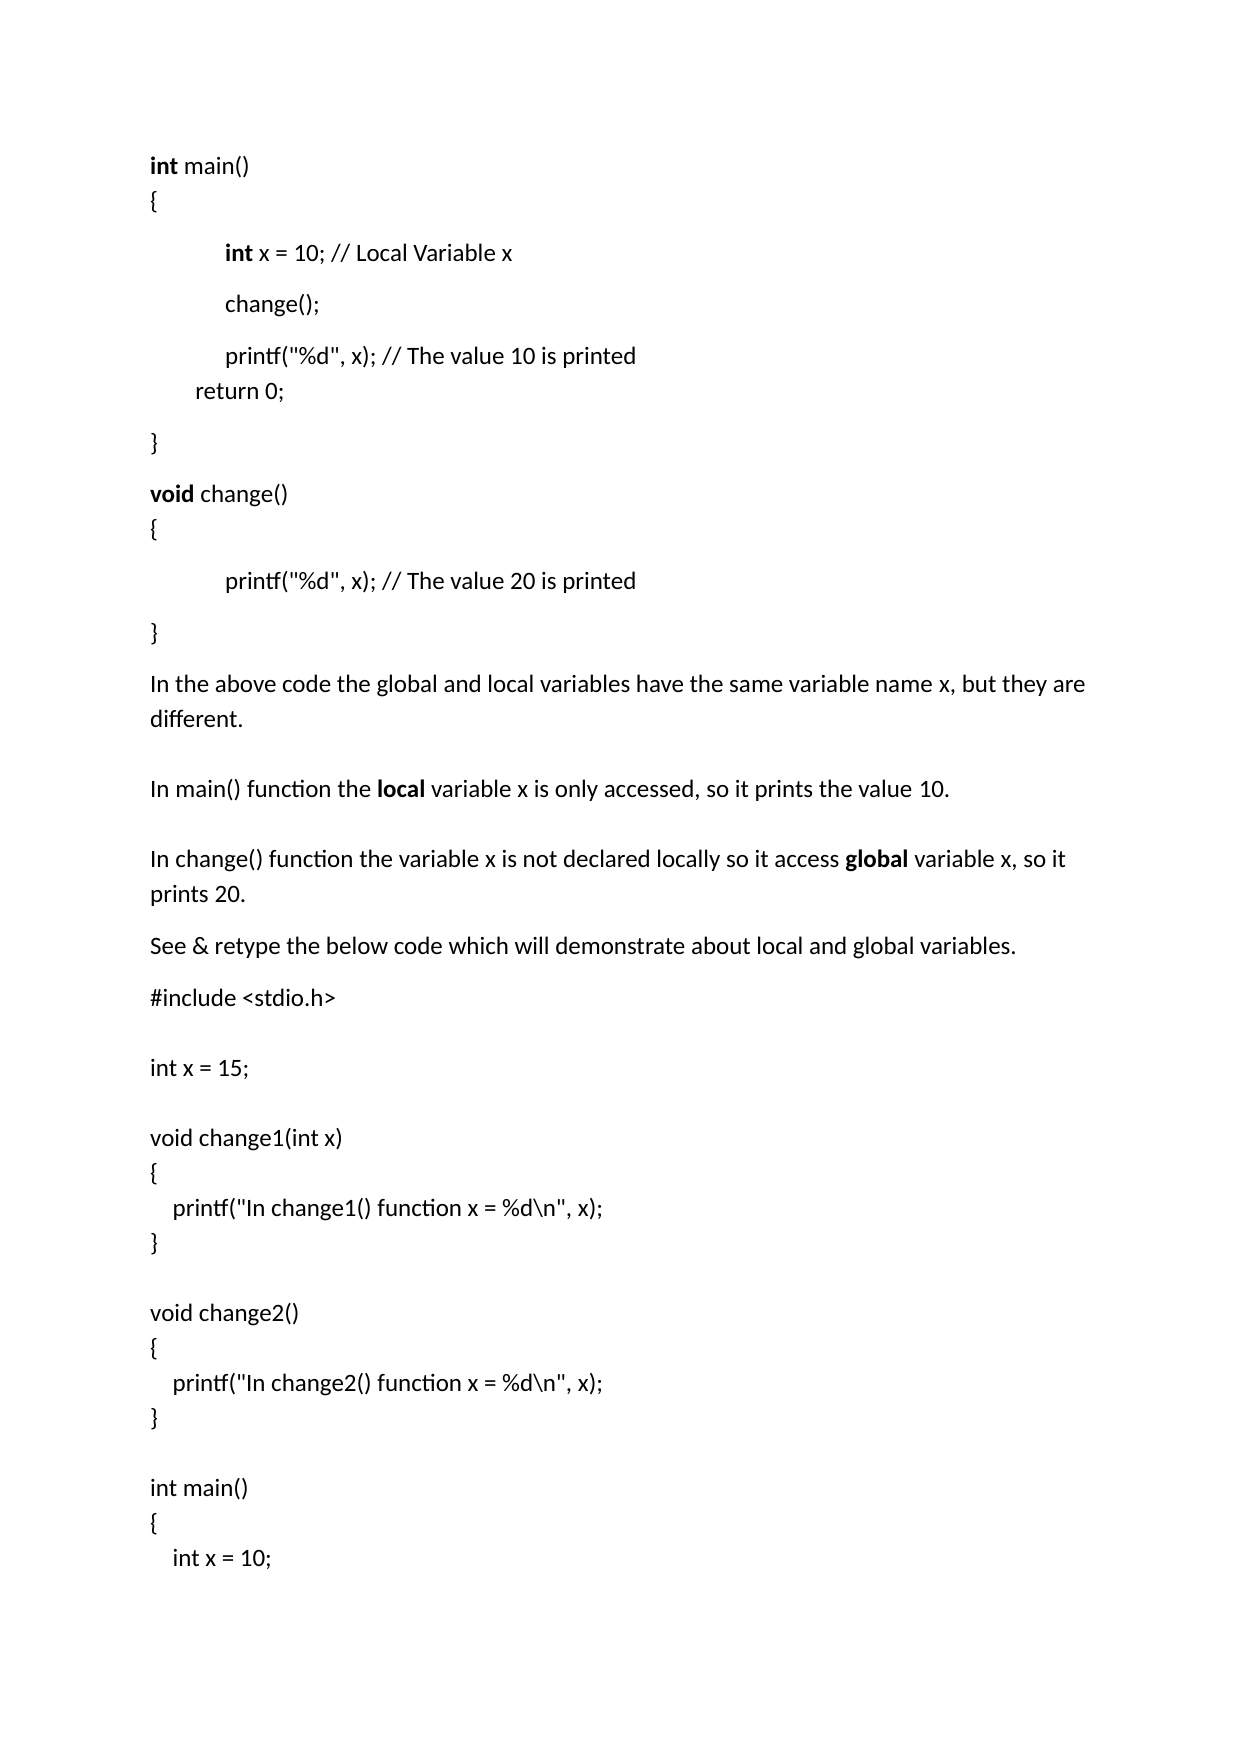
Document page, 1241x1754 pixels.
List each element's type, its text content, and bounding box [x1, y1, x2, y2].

text printf("%d", x); // The value 10 is printed return 0; [150, 340, 1090, 406]
text } [150, 617, 1090, 647]
text } [150, 427, 1090, 457]
text In the above code the global and local variables have the same variable name x, but they are different. In main() function the local variable x is only accessed, so it prints the value 10. In change() function the variable x is not declared locally so it access global variable x, so it prints 20. [150, 668, 1090, 909]
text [150, 982, 1090, 1572]
text See & retype the below code which will demonstrate about local and global variables. [150, 930, 1090, 961]
text change(); [150, 288, 1090, 319]
text void change() { [150, 478, 1090, 544]
text int x = 10; // Local Variable x [150, 237, 1090, 267]
text int main() { [150, 150, 1090, 216]
text printf("%d", x); // The value 20 is printed [150, 565, 1090, 596]
